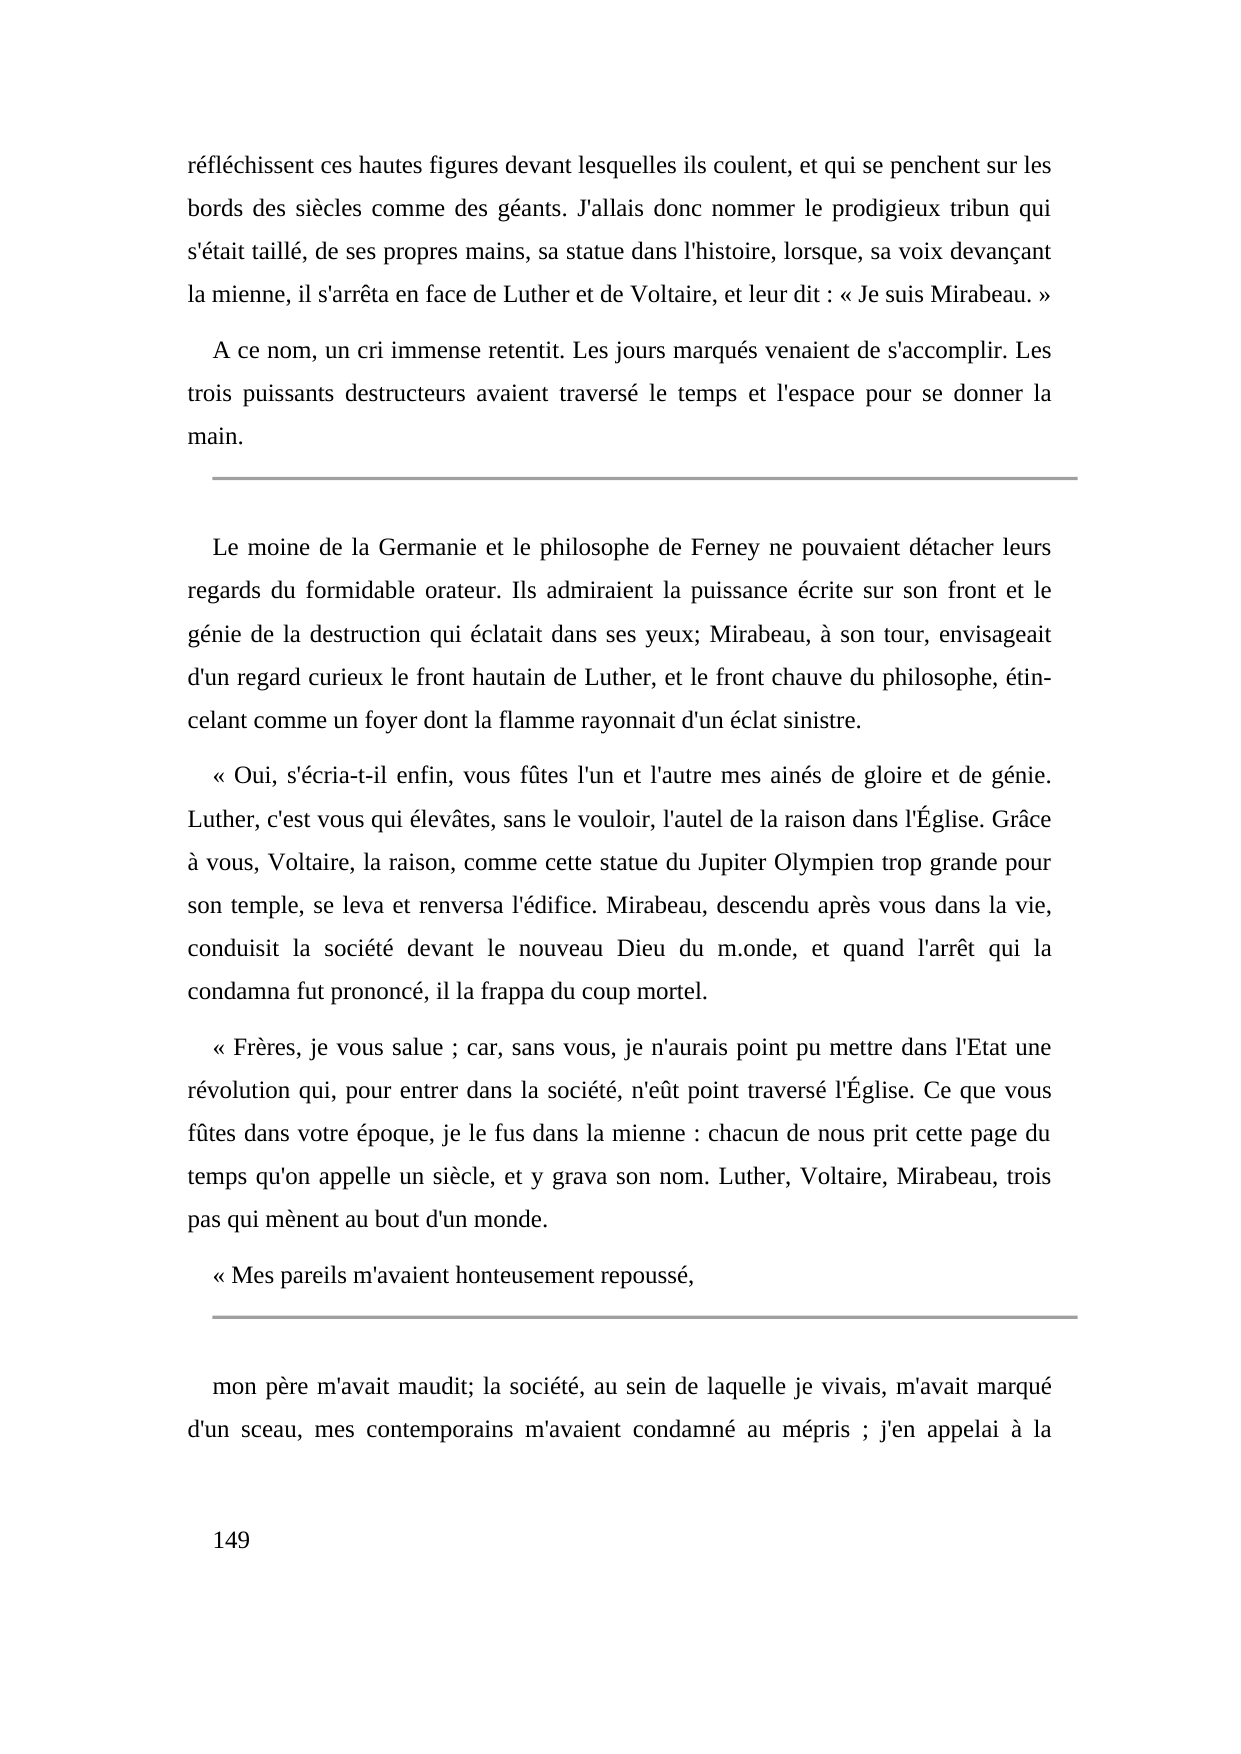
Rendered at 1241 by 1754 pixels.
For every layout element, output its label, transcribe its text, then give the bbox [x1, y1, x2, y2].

text A ce nom, un cri immense retentit. Les jours marqués venaient de s'accomplir. Les trois puissants destructeurs avaient traversé le temps et l'espace pour se donner la main. [187, 335, 1053, 450]
text « Frères, je vous salue ; car, sans vous, je n'aurais point pu mettre dans l'Etat une révolution qui, pour entrer dans la société, n'eût point traversé l'Église. Ce que vous fûtes dans votre époque, je le fus dans la mienne : chacun de nous prit cette page du temps qu'on appelle un siècle, et y grava son nom. Luther, Voltaire, Mirabeau, trois pas qui mènent au bout d'un monde. [187, 1032, 1053, 1233]
text « Mes pareils m'avaient honteusement repoussé, [187, 1260, 1053, 1289]
text Le moine de la Germanie et le philosophe de Ferney ne pouvaient détacher leurs regards du formidable orateur. Ils admiraient la puissance écrite sur son front et le génie de la destruction qui éclatait dans ses yeux; Mirabeau, à son tour, envisageait d'un regard curieux le front hautain de Luther, et le front chauve du philosophe, étin- celant comme un foyer dont la flamme rayonnait d'un éclat sinistre. [187, 532, 1053, 734]
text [187, 1371, 1053, 1443]
text « Oui, s'écria-t-il enfin, vous fûtes l'un et l'autre mes ainés de gloire et de génie. Luther, c'est vous qui élevâtes, sans le vouloir, l'autel de la raison dans l'Église. Grâce à vous, Voltaire, la raison, comme cette statue du Jupiter Olympien trop grande pour son temple, se leva et renversa l'édifice. Mirabeau, descendu après vous dans la vie, conduisit la société devant le nouveau Dieu du m.onde, et quand l'arrêt qui la condamna fut prononcé, il la frappa du coup mortel. [187, 761, 1053, 1005]
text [187, 150, 1053, 308]
